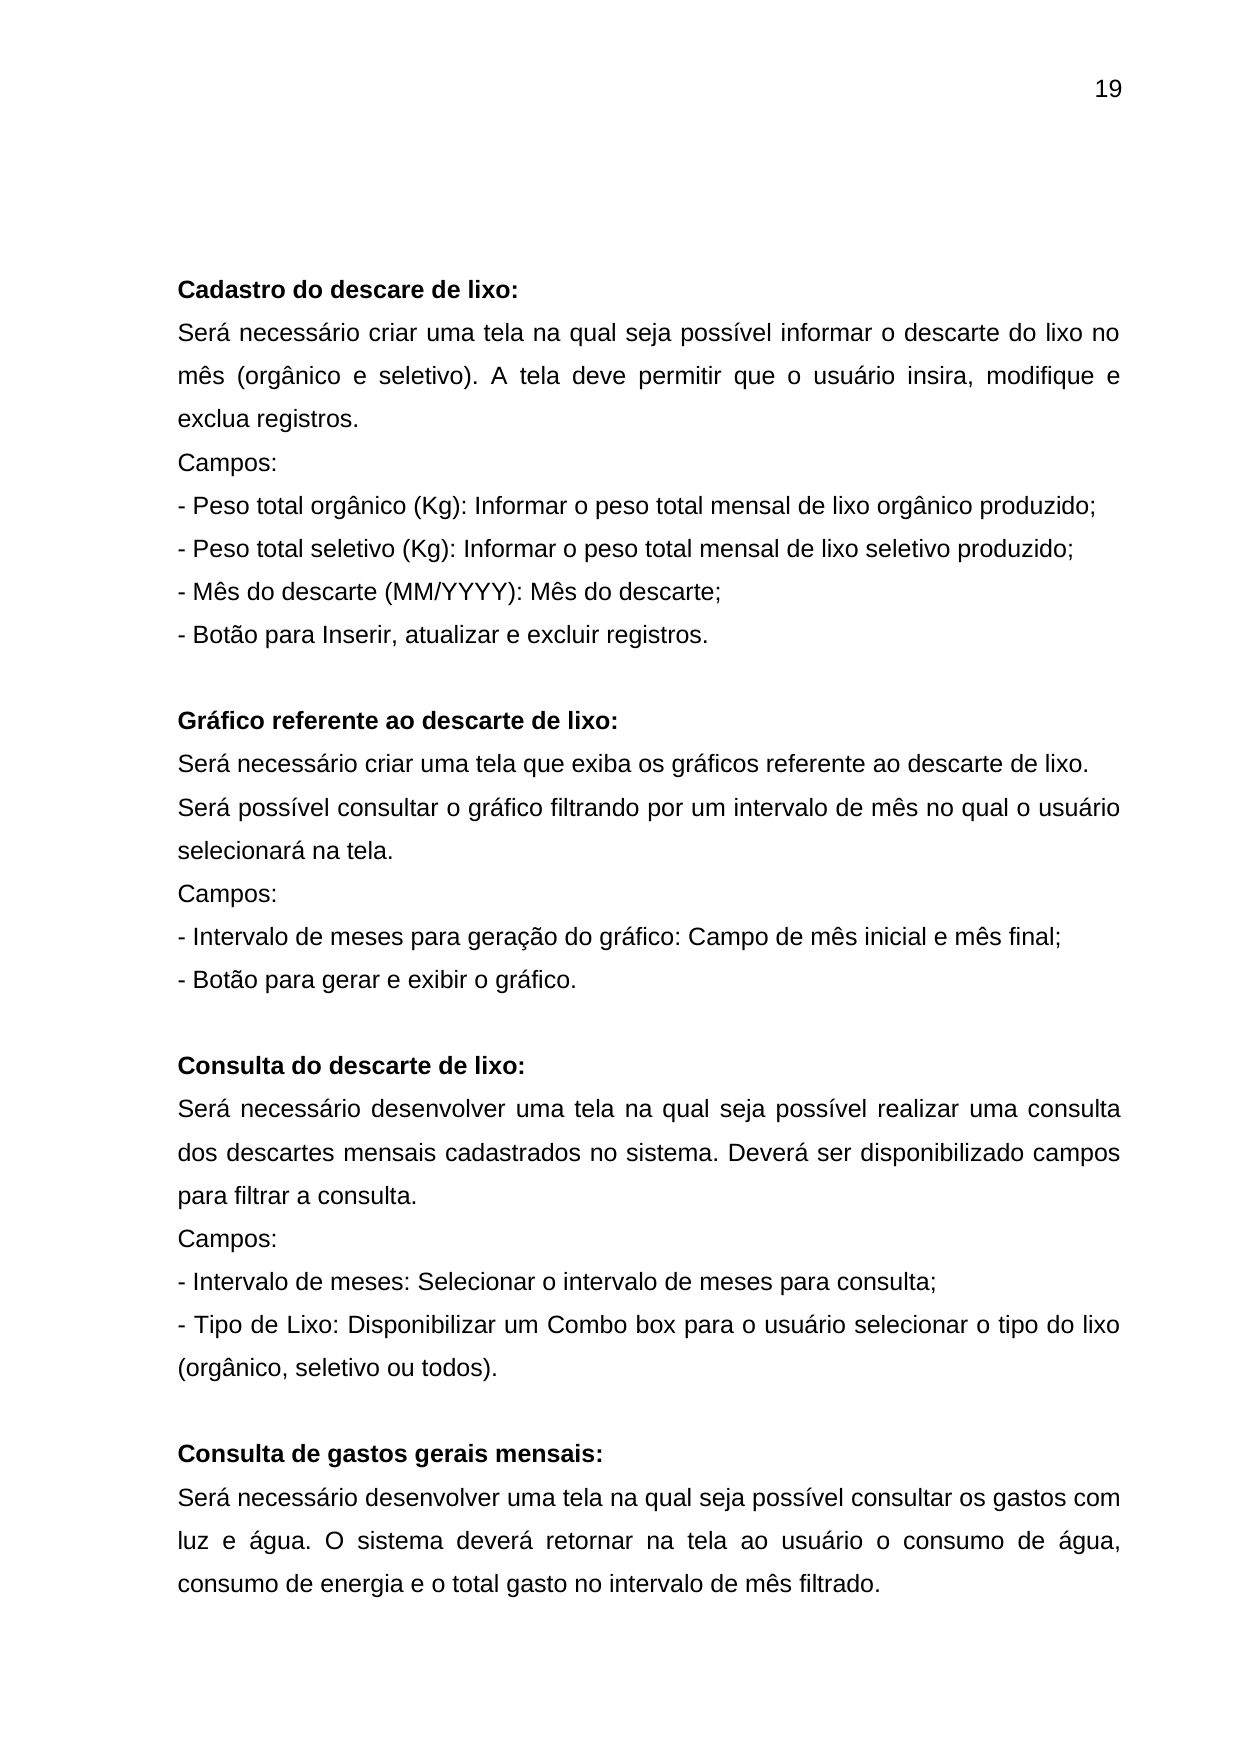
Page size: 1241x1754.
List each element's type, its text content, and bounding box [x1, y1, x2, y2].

text - Mês do descarte (MM/YYYY): Mês do descarte; [177, 577, 1122, 606]
text - Peso total orgânico (Kg): Informar o peso total mensal de lixo orgânico produzido; [177, 491, 1122, 519]
text Gráfico referente ao descarte de lixo: [177, 706, 1122, 735]
text Será necessário criar uma tela na qual seja possível informar o descarte do lixo no mês (orgânico e seletivo). A tela deve permitir que o usuário insira, modifique e exclua registros. [177, 318, 1122, 433]
text - Botão para Inserir, atualizar e excluir registros. [177, 620, 1122, 649]
text Campos: [177, 1224, 1122, 1252]
text - Peso total seletivo (Kg): Informar o peso total mensal de lixo seletivo produzido; [177, 534, 1122, 562]
text - Tipo de Lixo: Disponibilizar um Combo box para o usuário selecionar o tipo do lixo (orgânico, seletivo ou todos). [177, 1310, 1122, 1382]
text Será possível consultar o gráfico filtrando por um intervalo de mês no qual o usuário selecionará na tela. [177, 792, 1122, 864]
text Campos: [177, 447, 1122, 476]
text Campos: [177, 879, 1122, 907]
text Será necessário desenvolver uma tela na qual seja possível realizar uma consulta dos descartes mensais cadastrados no sistema. Deverá ser disponibilizado campos para filtrar a consulta. [177, 1094, 1122, 1209]
text - Intervalo de meses: Selecionar o intervalo de meses para consulta; [177, 1267, 1122, 1296]
text Consulta do descarte de lixo: [177, 1051, 1122, 1080]
text - Botão para gerar e exibir o gráfico. [177, 965, 1122, 994]
text Consulta de gastos gerais mensais: [177, 1439, 1122, 1468]
text Será necessário criar uma tela que exiba os gráficos referente ao descarte de lixo. [177, 749, 1122, 778]
text Será necessário desenvolver uma tela na qual seja possível consultar os gastos com luz e água. O sistema deverá retornar na tela ao usuário o consumo de água, consumo de energia e o total gasto no intervalo de mês filtrado. [177, 1482, 1122, 1597]
text - Intervalo de meses para geração do gráfico: Campo de mês inicial e mês final; [177, 922, 1122, 951]
text Cadastro do descare de lixo: [177, 275, 1122, 304]
